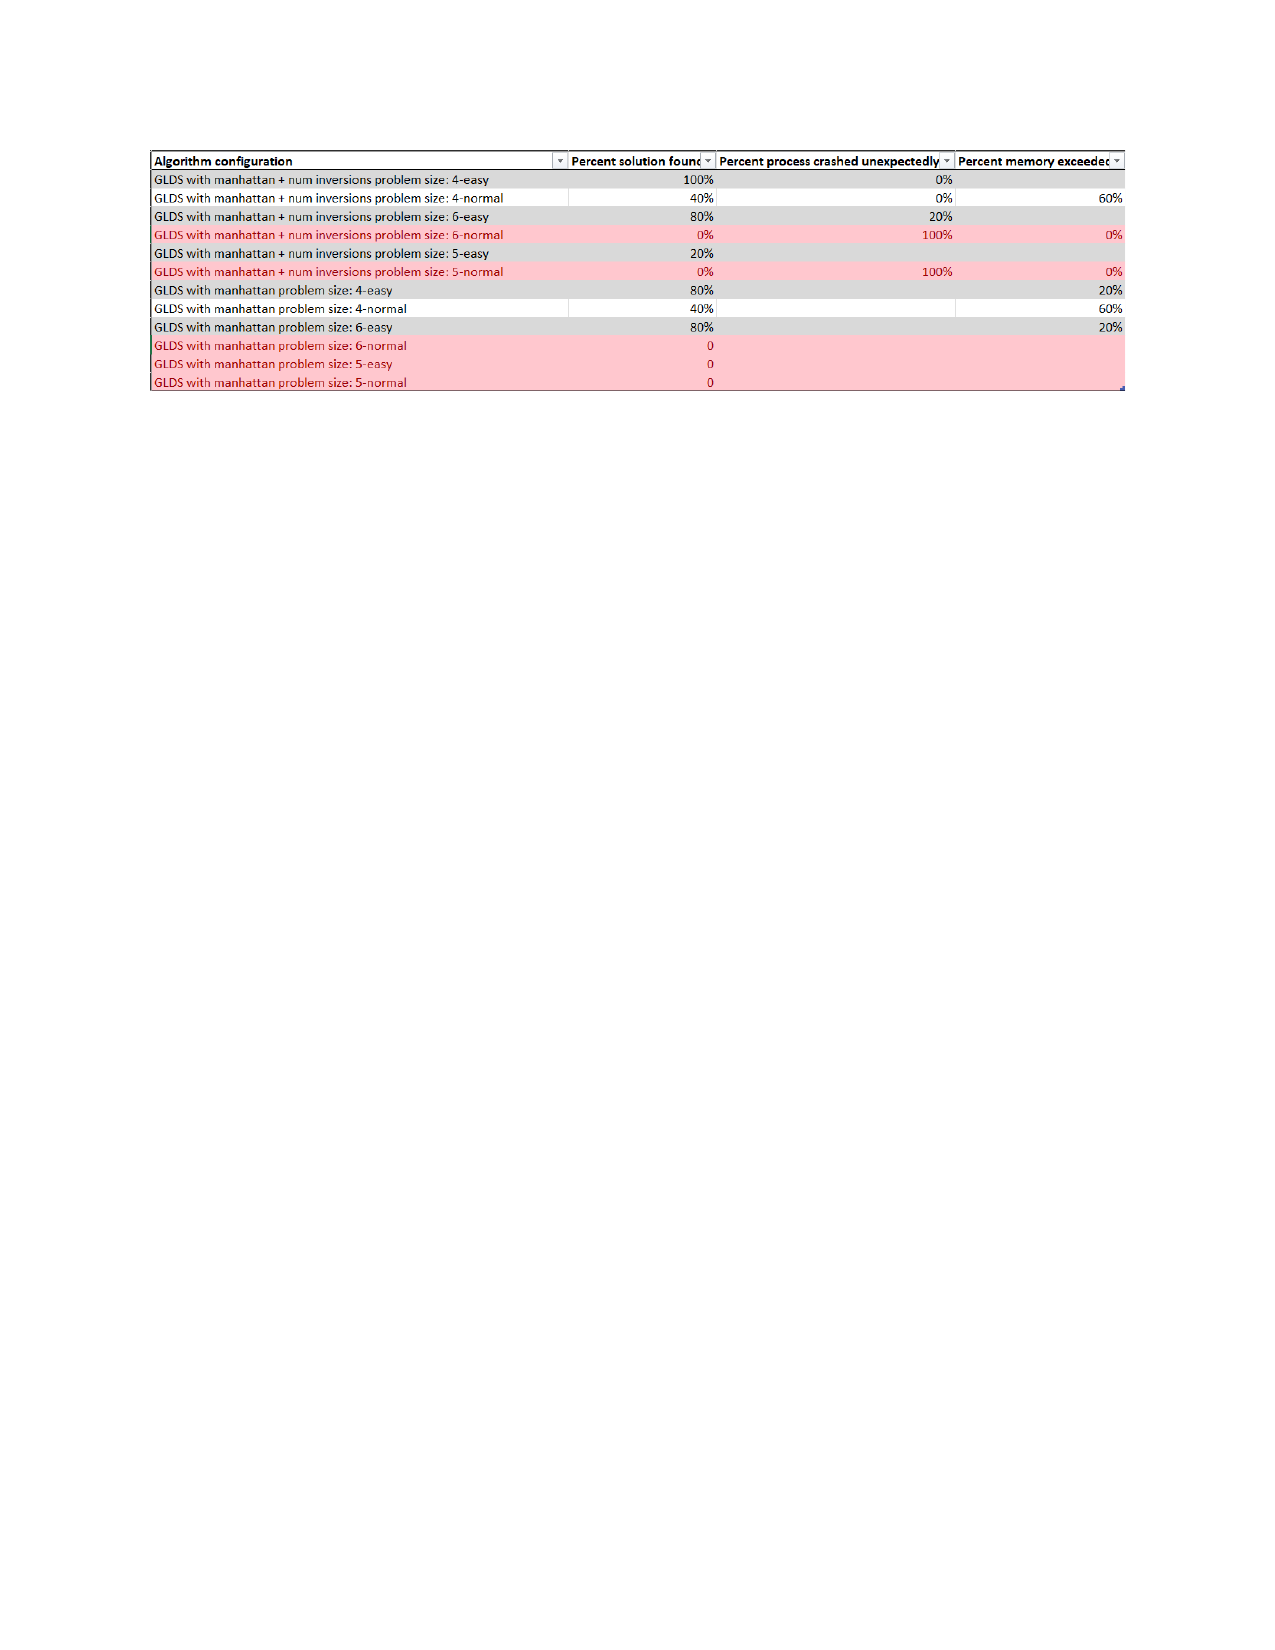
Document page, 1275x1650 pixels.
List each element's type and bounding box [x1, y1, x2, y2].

picture [150, 150, 1125, 391]
